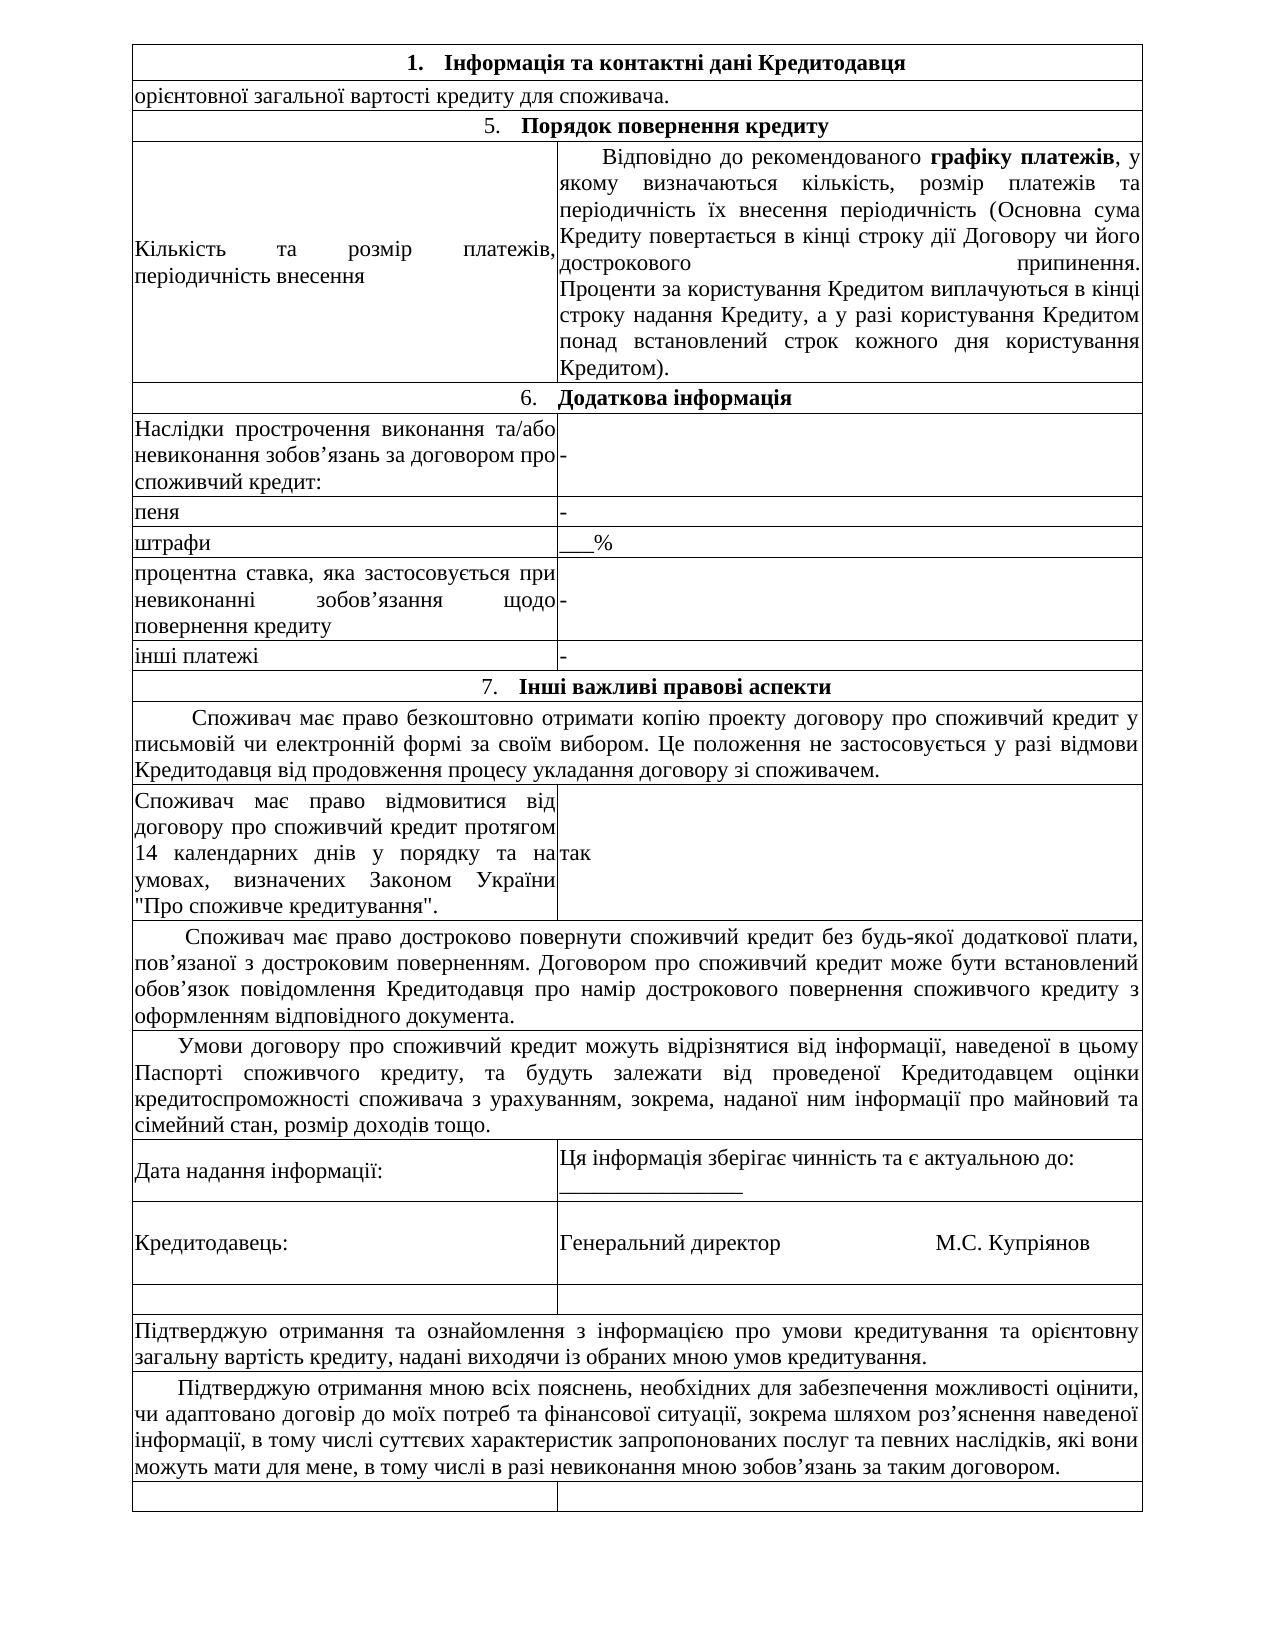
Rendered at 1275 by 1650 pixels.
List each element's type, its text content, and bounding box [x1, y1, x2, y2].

table_cell Генеральний директор М.С. Купріянов [558, 1202, 1142, 1284]
table_cell процентна ставка, яка застосовується при невиконанні зобов’язання щодо повернення кредиту [133, 558, 557, 640]
table_cell Підтверджую отримання мною всіх пояснень, необхідних для забезпечення можливості оцінити, чи адаптовано договір до моїх потреб та фінансової ситуації, зокрема шляхом роз’яснення наведеної інформації, в тому числі суттєвих характеристик запропонованих послуг та певних наслідків, які вони можуть мати для мене, в тому числі в разі невиконання мною зобов’язань за таким договором. [133, 1372, 1142, 1481]
table_cell [558, 1482, 1142, 1511]
table_cell Наслідки прострочення виконання та/або невиконання зобов’язань за договором про споживчий кредит: [133, 414, 557, 496]
table_cell Порядок повернення кредиту [133, 111, 1142, 141]
table_cell [133, 1285, 557, 1314]
table_cell Кількість та розмір платежів, періодичність внесення [133, 142, 557, 382]
table_cell - [558, 414, 1142, 496]
table_cell Відповідно до рекомендованого графіку платежів, у якому визначаються кількість, розмір платежів та періодичність їх внесення періодичність (Основна сума Кредиту повертається в кінці строку дії Договору чи його дострокового припинення. Проценти за користування Кредитом виплачуються в кінці строку надання Кредиту, а у разі користування Кредитом понад встановлений строк кожного дня користування Кредитом). [558, 142, 1142, 382]
table_cell інші платежі [133, 641, 557, 670]
table_cell - [558, 641, 1142, 670]
table_cell Умови договору про споживчий кредит можуть відрізнятися від інформації, наведеної в цьому Паспорті споживчого кредиту, та будуть залежати від проведеної Кредитодавцем оцінки кредитоспроможності споживача з урахуванням, зокрема, наданої ним інформації про майновий та сімейний стан, розмір доходів тощо. [133, 1031, 1142, 1139]
table_cell - [558, 497, 1142, 526]
table_cell Споживач має право відмовитися від договору про споживчий кредит протягом 14 календарних днів у порядку та на умовах, визначених Законом України "Про споживче кредитування". [133, 785, 557, 920]
table_cell Дата надання інформації: [133, 1140, 557, 1201]
table_cell [133, 1482, 557, 1511]
table_cell Споживач має право безкоштовно отримати копію проекту договору про споживчий кредит у письмовій чи електронній формі за своїм вибором. Це положення не застосовується у разі відмови Кредитодавця від продовження процесу укладання договору зі споживачем. [133, 702, 1142, 784]
table_cell [558, 1285, 1142, 1314]
table_header Інформація та контактні дані Кредитодавця [133, 45, 1142, 79]
table_cell Інші важливі правові аспекти [133, 671, 1142, 701]
table_cell штрафи [133, 527, 557, 557]
table_cell ___% [558, 527, 1142, 557]
table_cell Споживач має право достроково повернути споживчий кредит без будь-якої додаткової плати, пов’язаної з достроковим поверненням. Договором про споживчий кредит може бути встановлений обов’язок повідомлення Кредитодавця про намір дострокового повернення споживчого кредиту з оформленням відповідного документа. [133, 921, 1142, 1030]
table_cell Кредитодавець: [133, 1202, 557, 1284]
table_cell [133, 81, 1142, 110]
table_cell Ця інформація зберігає чинність та є актуальною до: ________________ [558, 1140, 1142, 1201]
table_cell пеня [133, 497, 557, 526]
table_cell - [558, 558, 1142, 640]
table_cell Додаткова інформація [133, 383, 1142, 412]
table_cell так [558, 785, 1142, 920]
table_cell Підтверджую отримання та ознайомлення з інформацією про умови кредитування та орієнтовну загальну вартість кредиту, надані виходячи із обраних мною умов кредитування. [133, 1315, 1142, 1371]
